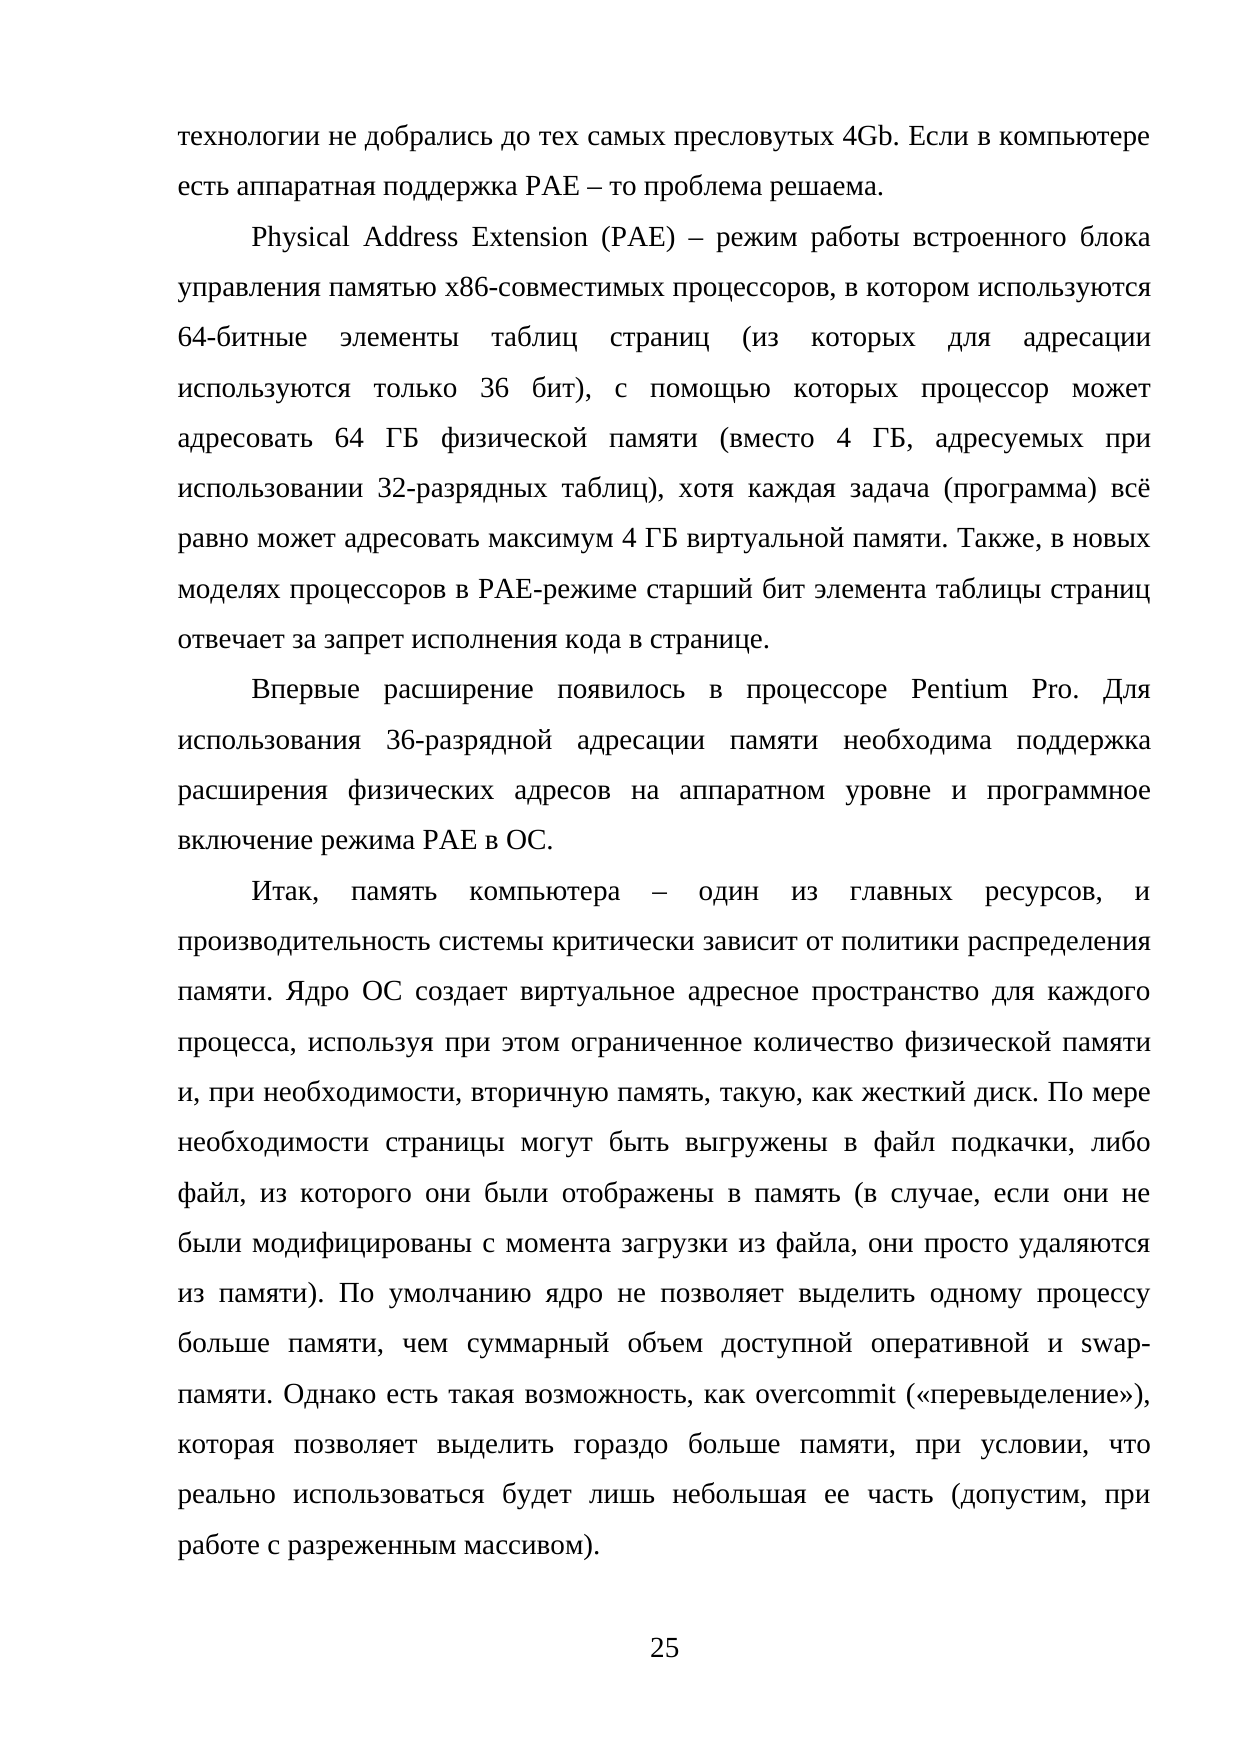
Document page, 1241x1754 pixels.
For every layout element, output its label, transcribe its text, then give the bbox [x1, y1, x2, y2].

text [177, 118, 1152, 202]
text Впервые расширение появилось в процессоре Pentium Pro. Для использования 36-разрядной адресации памяти необходима поддержка расширения физических адресов на аппаратном уровне и программное включение режима PAE в ОС. [177, 672, 1152, 856]
text Physical Address Extension (PAE) – режим работы встроенного блока управления памятью x86-совместимых процессоров, в котором используются 64-битные элементы таблиц страниц (из которых для адресации используются только 36 бит), c помощью которых процессор может адресовать 64 ГБ физической памяти (вместо 4 ГБ, адресуемых при использовании 32-разрядных таблиц), хотя каждая задача (программа) всё равно может адресовать максимум 4 ГБ виртуальной памяти. Также, в новых моделях процессоров в PAE-режиме старший бит элемента таблицы страниц отвечает за запрет исполнения кода в странице. [177, 219, 1152, 655]
text Итак, память компьютера – один из главных ресурсов, и производительность системы критически зависит от политики распределения памяти. Ядро ОС создает виртуальное адресное пространство для каждого процесса, используя при этом ограниченное количество физической памяти и, при необходимости, вторичную память, такую, как жесткий диск. По мере необходимости страницы могут быть выгружены в файл подкачки, либо файл, из которого они были отображены в память (в случае, если они не были модифицированы с момента загрузки из файла, они просто удаляются из памяти). По умолчанию ядро не позволяет выделить одному процессу больше памяти, чем суммарный объем доступной оперативной и swap-памяти. Однако есть такая возможность, как overcommit («перевыделение»), которая позволяет выделить гораздо больше памяти, при условии, что реально использоваться будет лишь небольшая ее часть (допустим, при работе с разреженным массивом). [177, 873, 1152, 1560]
